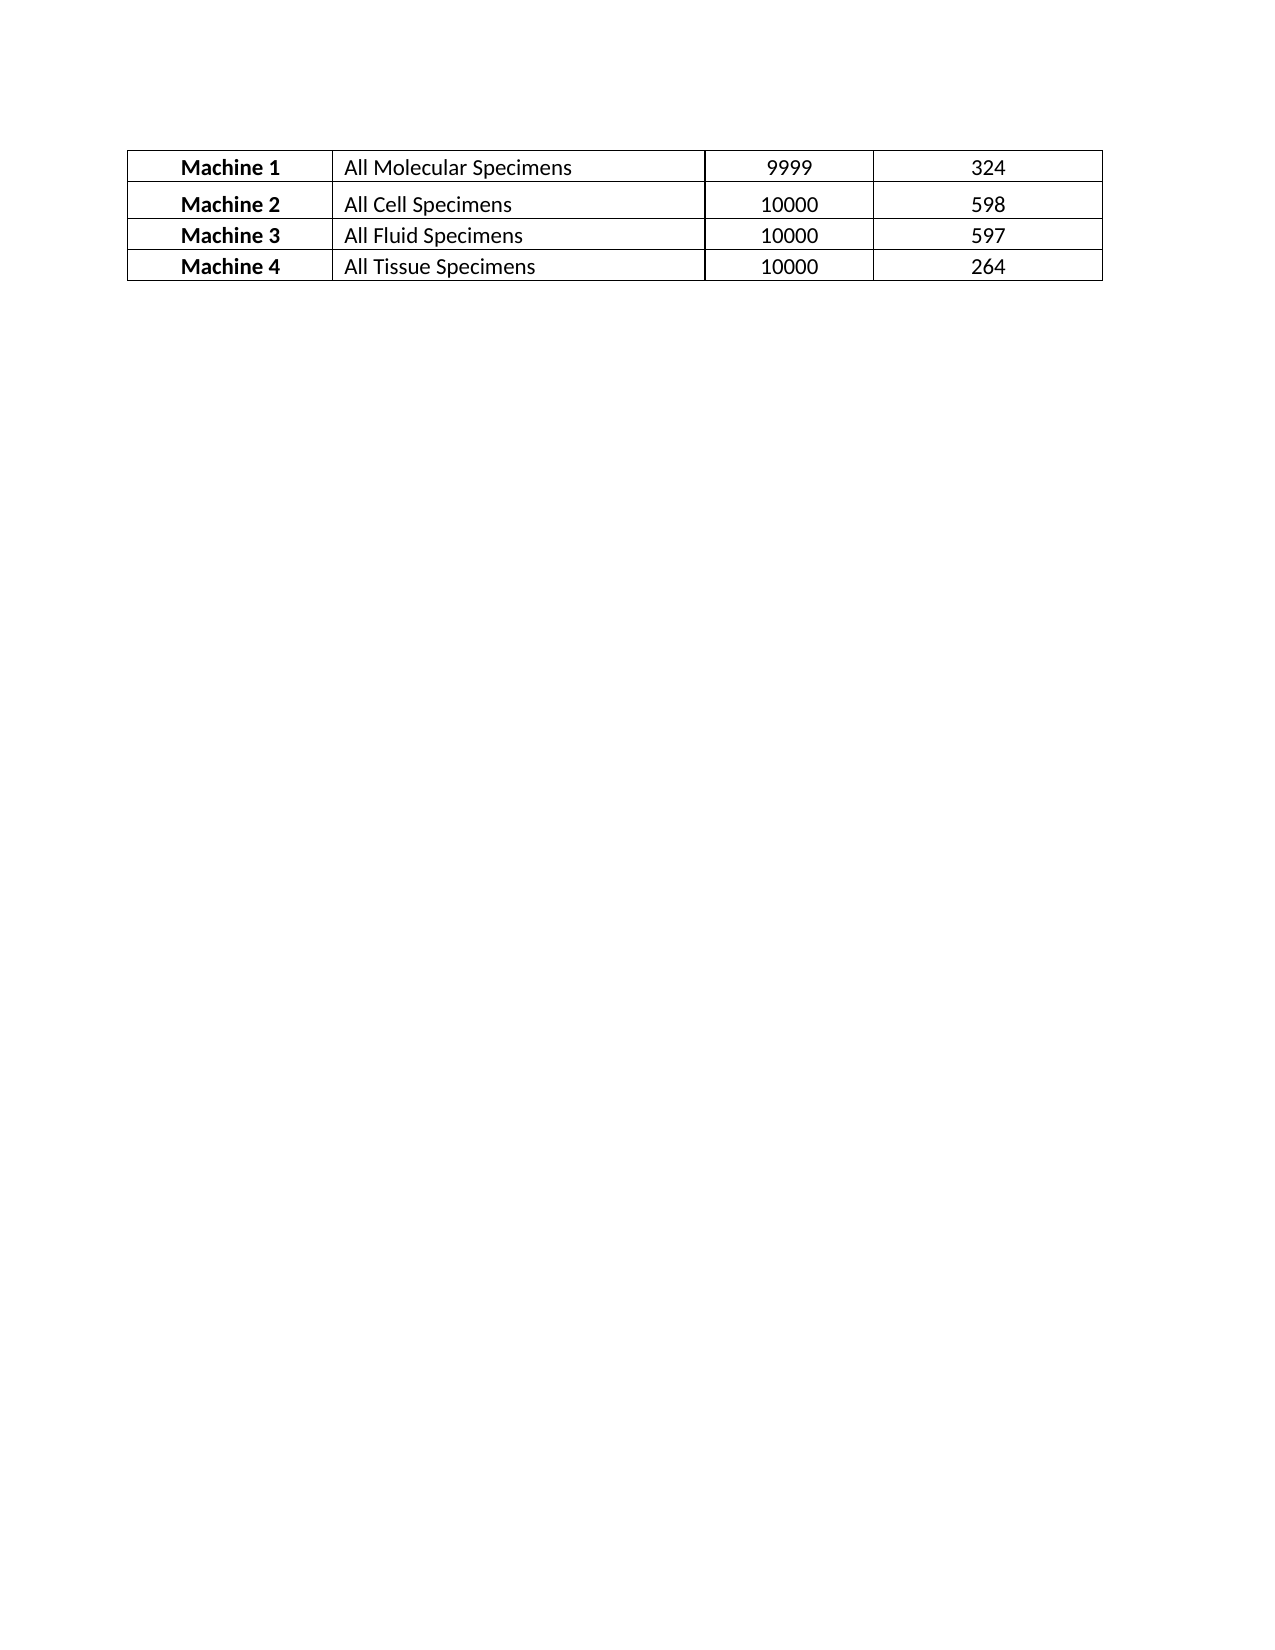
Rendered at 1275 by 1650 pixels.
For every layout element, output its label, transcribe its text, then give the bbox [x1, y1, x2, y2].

table_cell 597 [874, 219, 1102, 249]
table_cell 9999 [706, 151, 873, 181]
table_cell Machine 3 [128, 219, 332, 249]
table_cell All Molecular Specimens [333, 151, 704, 181]
table_cell 10000 [706, 250, 873, 280]
table_cell 598 [874, 182, 1102, 218]
table_cell 264 [874, 250, 1102, 280]
table_cell Machine 2 [128, 182, 332, 218]
table_cell Machine 4 [128, 250, 332, 280]
table_cell 10000 [706, 219, 873, 249]
table_cell All Cell Specimens [333, 182, 704, 218]
table_cell All Tissue Specimens [333, 250, 704, 280]
table_cell All Fluid Specimens [333, 219, 704, 249]
table_cell Machine 1 [128, 151, 332, 181]
table_cell 324 [874, 151, 1102, 181]
table_cell 10000 [706, 182, 873, 218]
